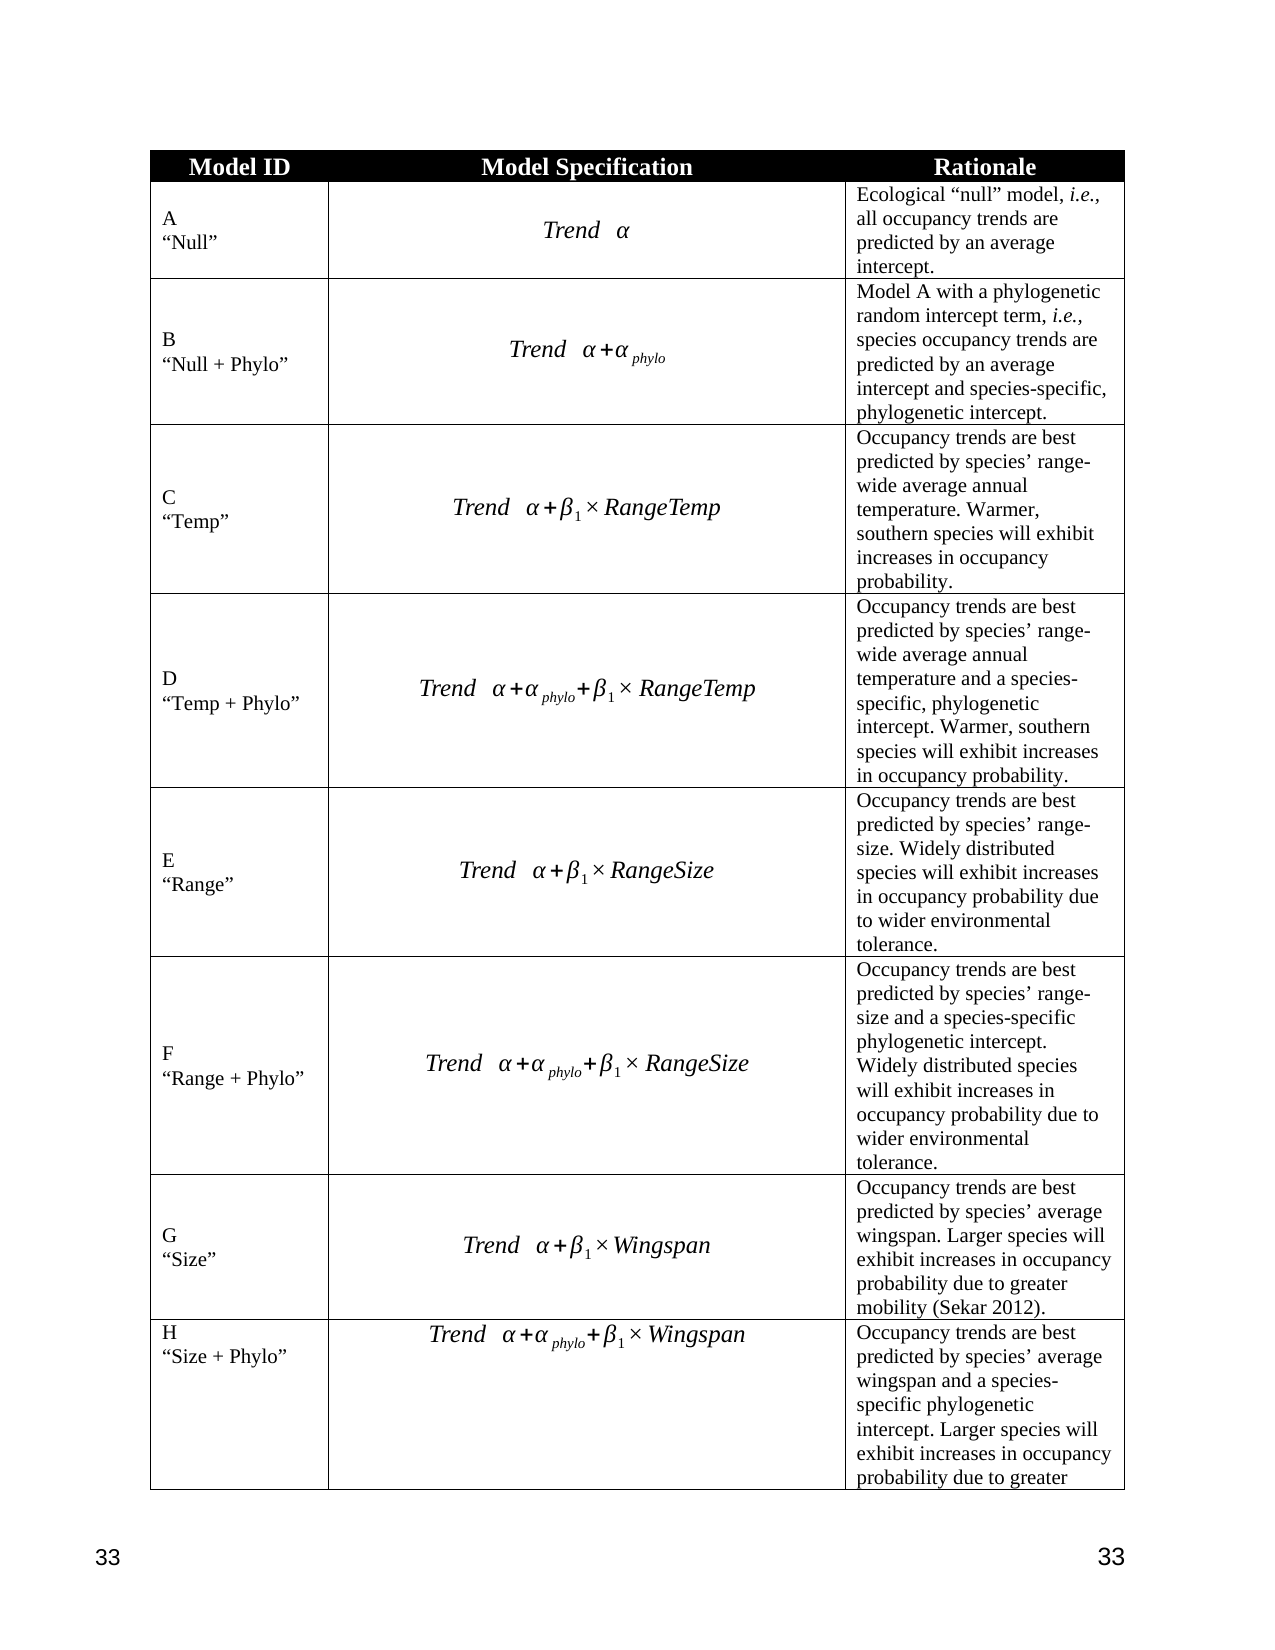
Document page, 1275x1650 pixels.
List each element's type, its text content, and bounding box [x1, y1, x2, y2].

table_cell [329, 425, 845, 593]
table_cell Occupancy trends are best predicted by species’ average wingspan. Larger species will exhibit increases in occupancy probability due to greater mobility (Sekar 2012). [846, 1175, 1124, 1319]
table_header Rationale [846, 151, 1124, 181]
table_cell B “Null + Phylo” [151, 279, 328, 424]
table_cell [329, 279, 845, 424]
table_cell E “Range” [151, 788, 328, 956]
table_cell Ecological “null” model, i.e., all occupancy trends are predicted by an average intercept. [846, 182, 1124, 278]
table_cell C “Temp” [151, 425, 328, 593]
table_cell [329, 957, 845, 1174]
table_cell [329, 594, 845, 787]
table_cell H “Size + Phylo” [151, 1320, 328, 1489]
table_cell [329, 788, 845, 956]
table_cell Model A with a phylogenetic random intercept term, i.e., species occupancy trends are predicted by an average intercept and species-specific, phylogenetic intercept. [846, 279, 1124, 424]
table_cell Occupancy trends are best predicted by species’ range-wide average annual temperature and a species-specific, phylogenetic intercept. Warmer, southern species will exhibit increases in occupancy probability. [846, 594, 1124, 787]
table_header Model Specification [329, 151, 845, 181]
table_cell A “Null” [151, 182, 328, 278]
table_cell G “Size” [151, 1175, 328, 1319]
table_cell Occupancy trends are best predicted by species’ range-wide average annual temperature. Warmer, southern species will exhibit increases in occupancy probability. [846, 425, 1124, 593]
table_cell Occupancy trends are best predicted by species’ range-size. Widely distributed species will exhibit increases in occupancy probability due to wider environmental tolerance. [846, 788, 1124, 956]
table_cell D “Temp + Phylo” [151, 594, 328, 787]
table_cell [329, 182, 845, 278]
table_cell F “Range + Phylo” [151, 957, 328, 1174]
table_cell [846, 1320, 1124, 1489]
table_cell Occupancy trends are best predicted by species’ range-size and a species-specific phylogenetic intercept. Widely distributed species will exhibit increases in occupancy probability due to wider environmental tolerance. [846, 957, 1124, 1174]
table_cell [329, 1320, 845, 1489]
table_cell [329, 1175, 845, 1319]
table_header Model ID [151, 151, 328, 181]
